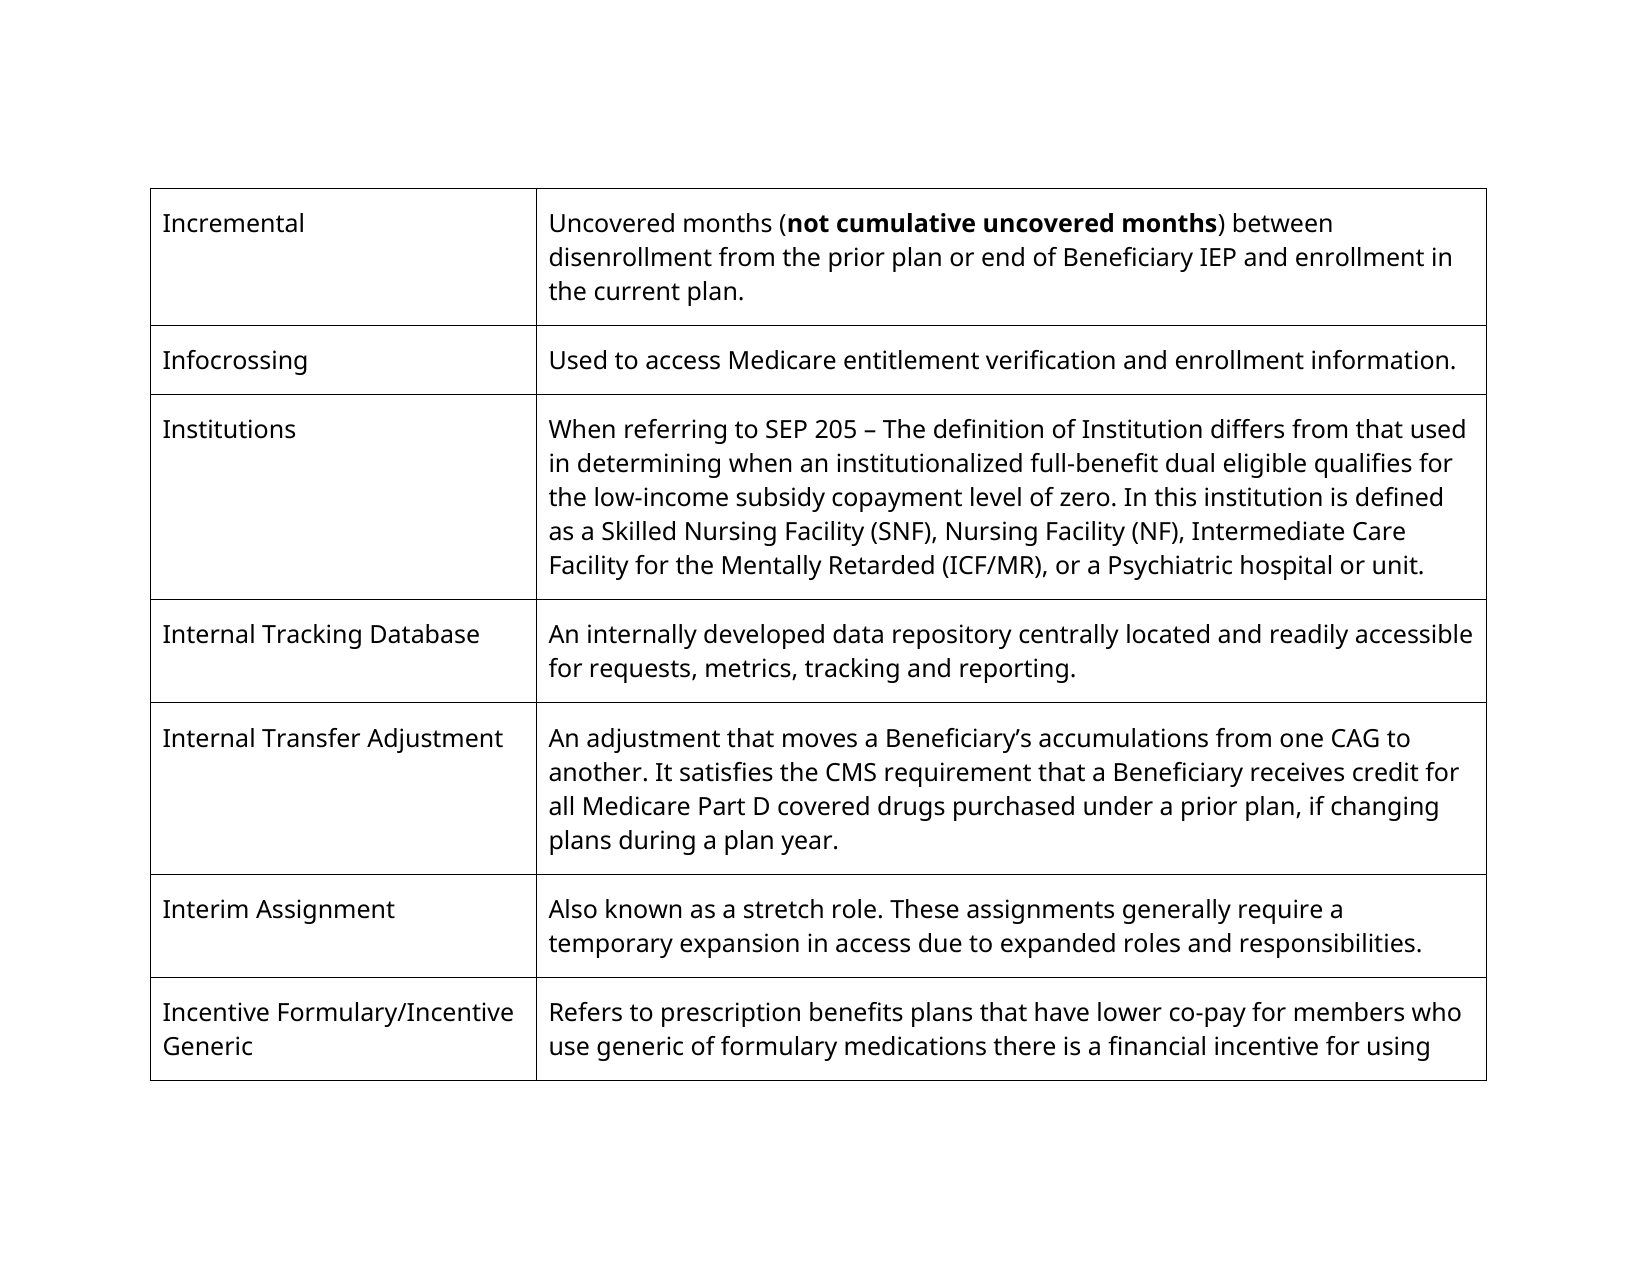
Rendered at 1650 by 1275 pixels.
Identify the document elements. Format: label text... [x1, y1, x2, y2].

table_cell An internally developed data repository centrally located and readily accessible for requests, metrics, tracking and reporting. [537, 600, 1486, 702]
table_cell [151, 978, 536, 1080]
table_cell Also known as a stretch role. These assignments generally require a temporary expansion in access due to expanded roles and responsibilities. [537, 875, 1486, 977]
table_cell Institutions [151, 395, 536, 599]
table_cell Internal Tracking Database [151, 600, 536, 702]
table_cell Internal Transfer Adjustment [151, 703, 536, 873]
table_cell When referring to SEP 205 – The definition of Institution differs from that used in determining when an institutionalized full-benefit dual eligible qualifies for the low-income subsidy copayment level of zero. In this institution is defined as a Skilled Nursing Facility (SNF), Nursing Facility (NF), Intermediate Care Facility for the Mentally Retarded (ICF/MR), or a Psychiatric hospital or unit. [537, 395, 1486, 599]
table_cell Interim Assignment [151, 875, 536, 977]
table_cell Uncovered months (not cumulative uncovered months) between disenrollment from the prior plan or end of Beneficiary IEP and enrollment in the current plan. [537, 189, 1486, 325]
table_cell An adjustment that moves a Beneficiary’s accumulations from one CAG to another. It satisfies the CMS requirement that a Beneficiary receives credit for all Medicare Part D covered drugs purchased under a prior plan, if changing plans during a plan year. [537, 703, 1486, 873]
table_cell Incremental [151, 189, 536, 325]
table_cell Infocrossing [151, 326, 536, 394]
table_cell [537, 978, 1486, 1080]
table_cell Used to access Medicare entitlement verification and enrollment information. [537, 326, 1486, 394]
